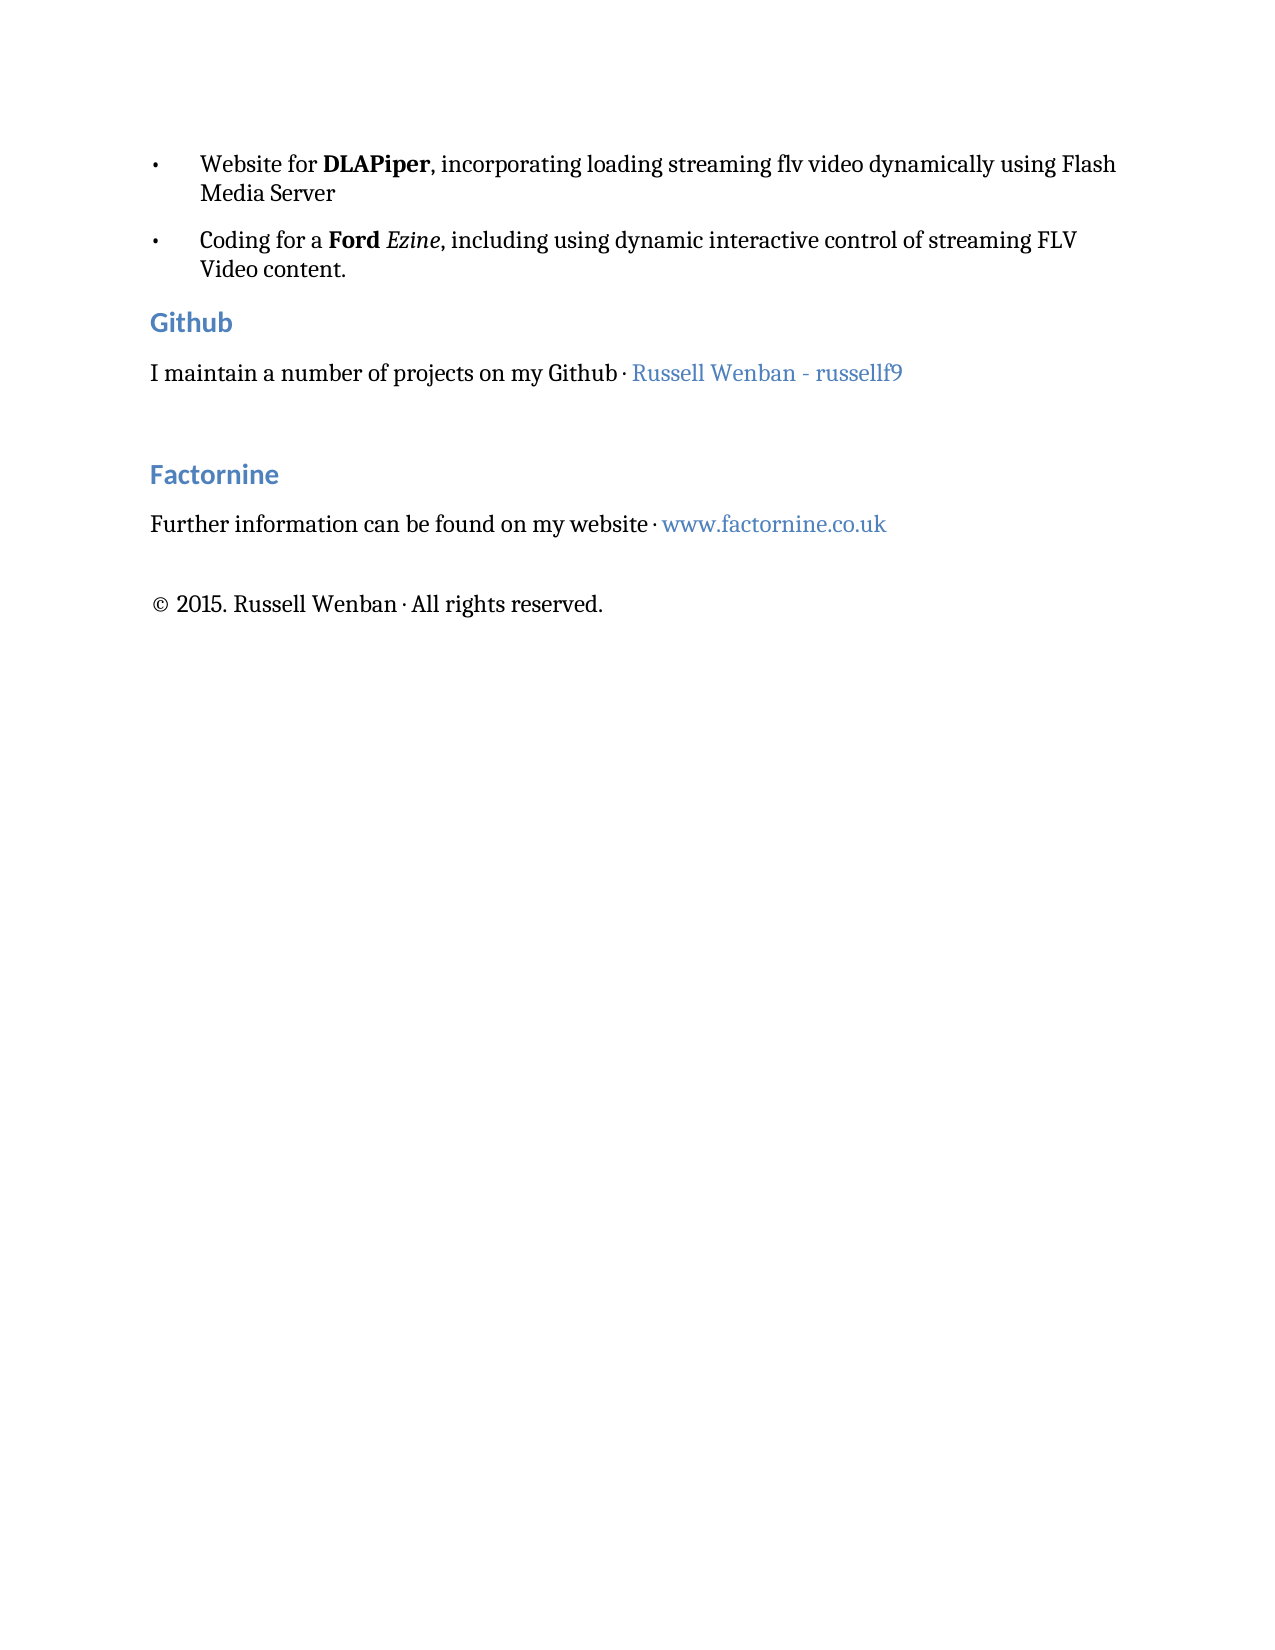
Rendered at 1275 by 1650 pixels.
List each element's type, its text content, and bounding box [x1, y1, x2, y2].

list Website for DLAPiper, incorporating loading streaming flv video dynamically using Flash Media Server [150, 150, 1125, 207]
text I maintain a number of projects on my Github · Russell Wenban - russellf9 [150, 359, 1125, 388]
subtitle Github [150, 304, 1125, 340]
text Further information can be found on my website · www.factornine.co.uk [150, 510, 1125, 539]
subtitle Factornine [150, 456, 1125, 492]
list Coding for a Ford Ezine, including using dynamic interactive control of streaming FLV Video content. [150, 226, 1125, 284]
text © 2015. Russell Wenban · All rights reserved. [150, 590, 1125, 619]
